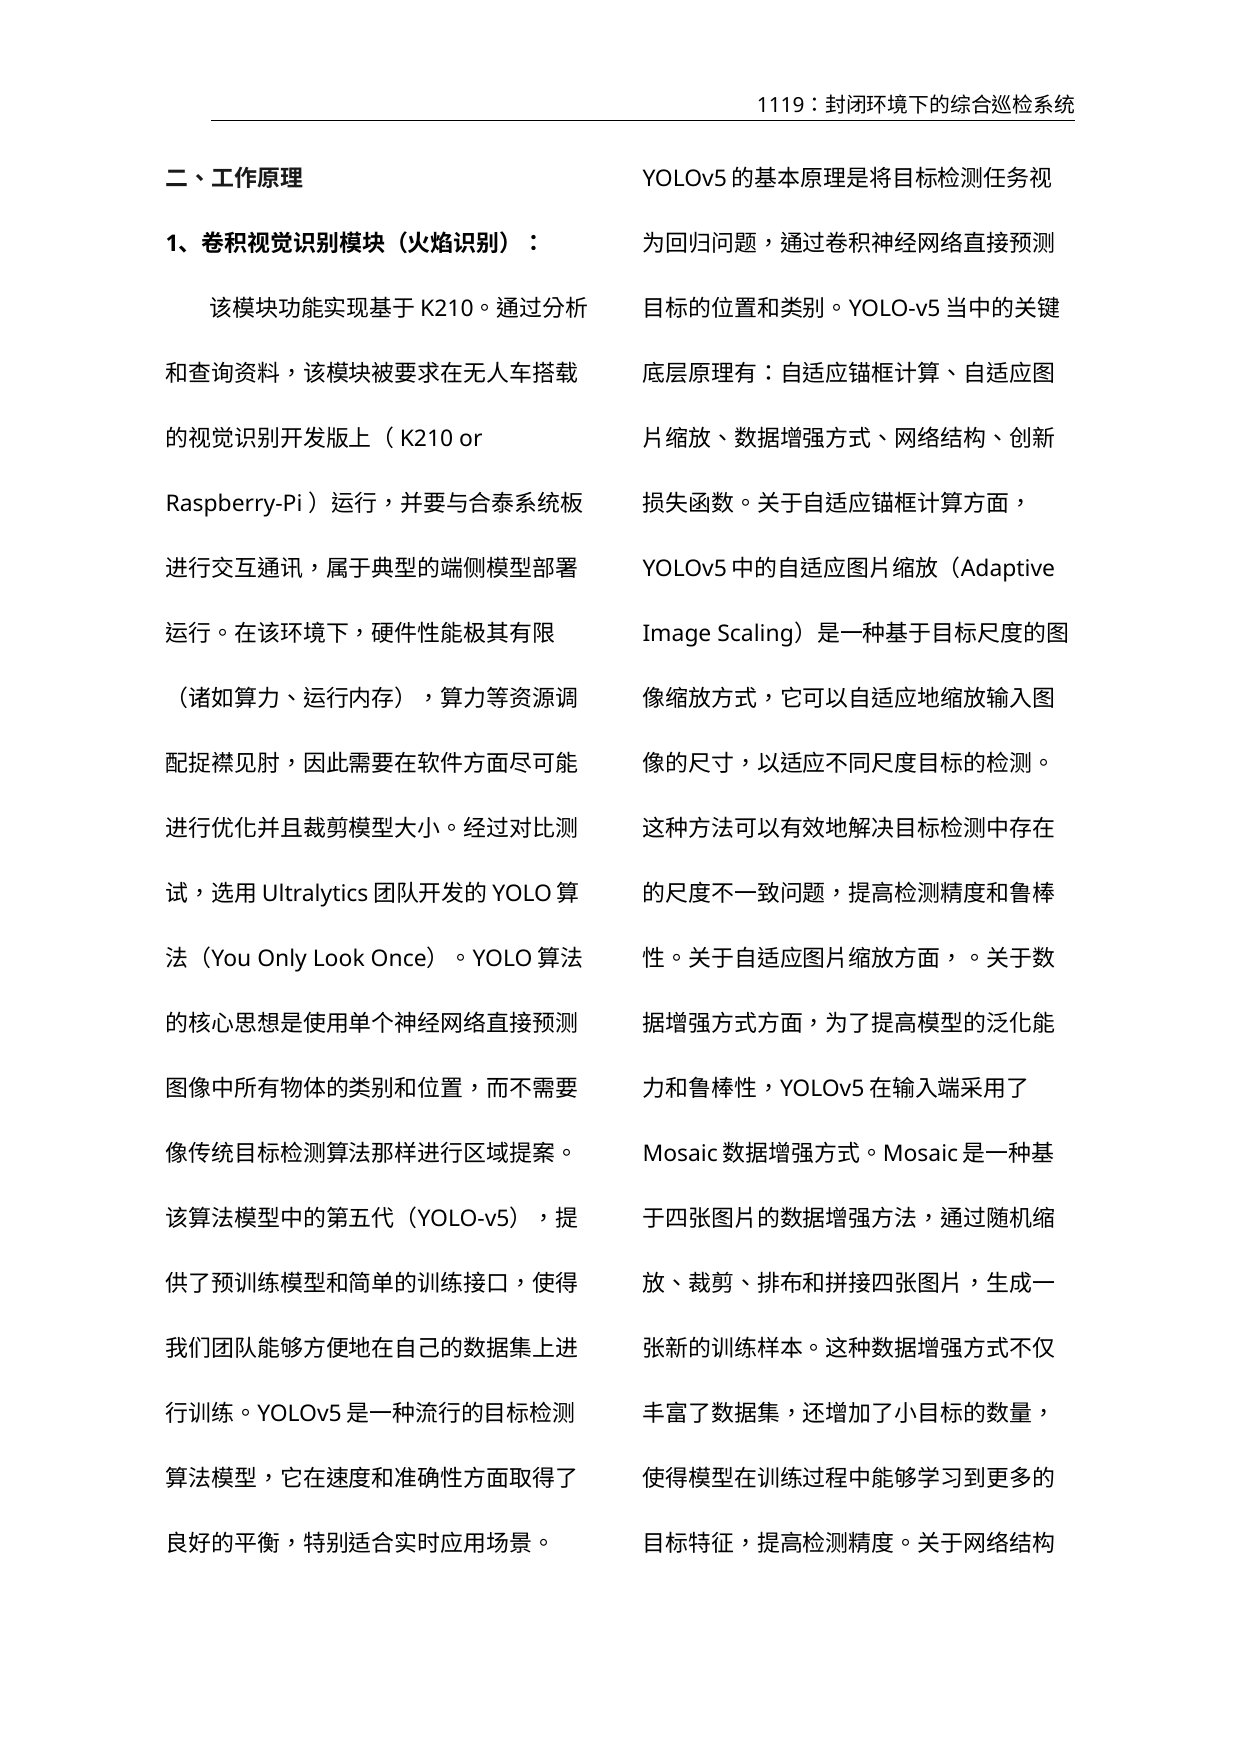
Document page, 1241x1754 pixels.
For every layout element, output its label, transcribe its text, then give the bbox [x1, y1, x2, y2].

subtitle 1、卷积视觉识别模块（火焰识别）： [165, 209, 598, 274]
subtitle 二、工作原理 [165, 144, 598, 209]
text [165, 274, 598, 1574]
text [642, 144, 1075, 1574]
